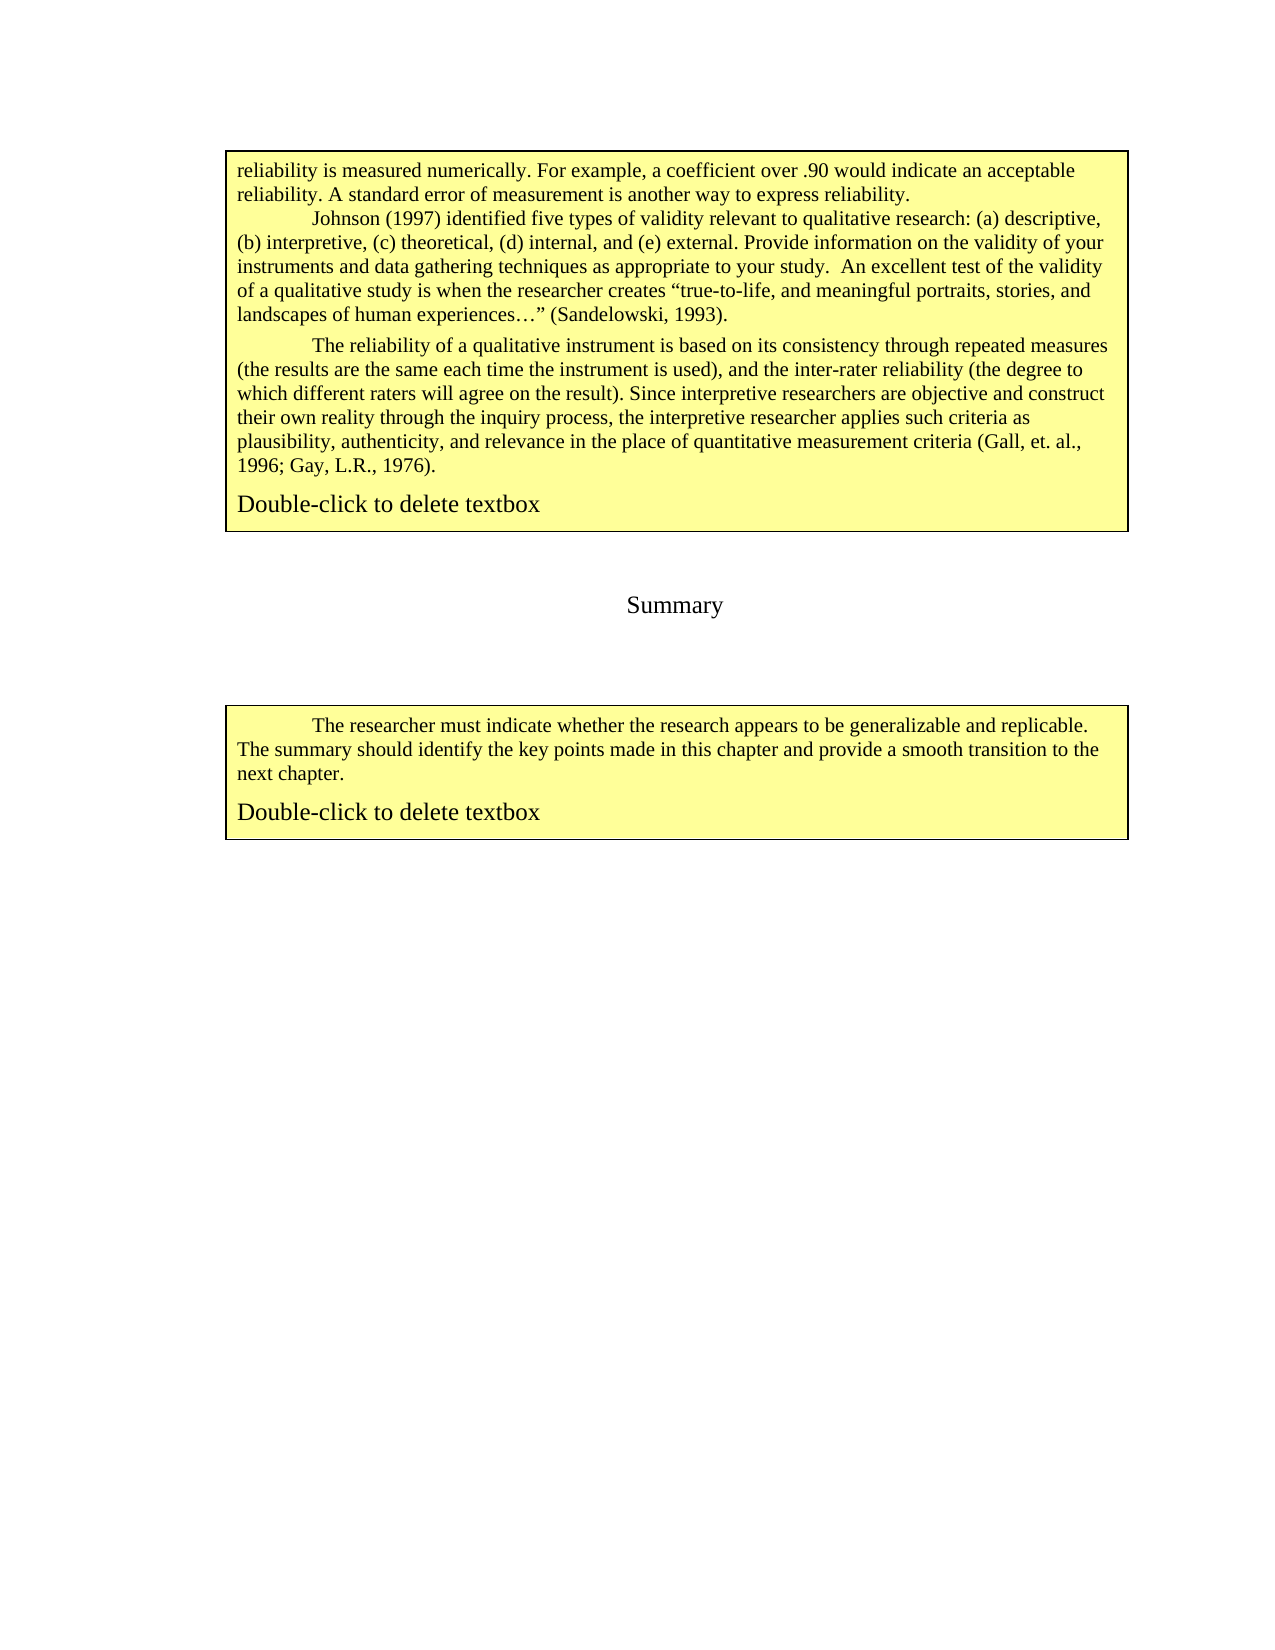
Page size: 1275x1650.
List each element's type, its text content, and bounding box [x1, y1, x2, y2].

subtitle Summary [225, 590, 1125, 618]
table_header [227, 152, 1127, 531]
table_header The researcher must indicate whether the research appears to be generalizable and replicable. The summary should identify the key points made in this chapter and provide a smooth transition to the next chapter. Double-click to delete textbox [227, 706, 1127, 838]
